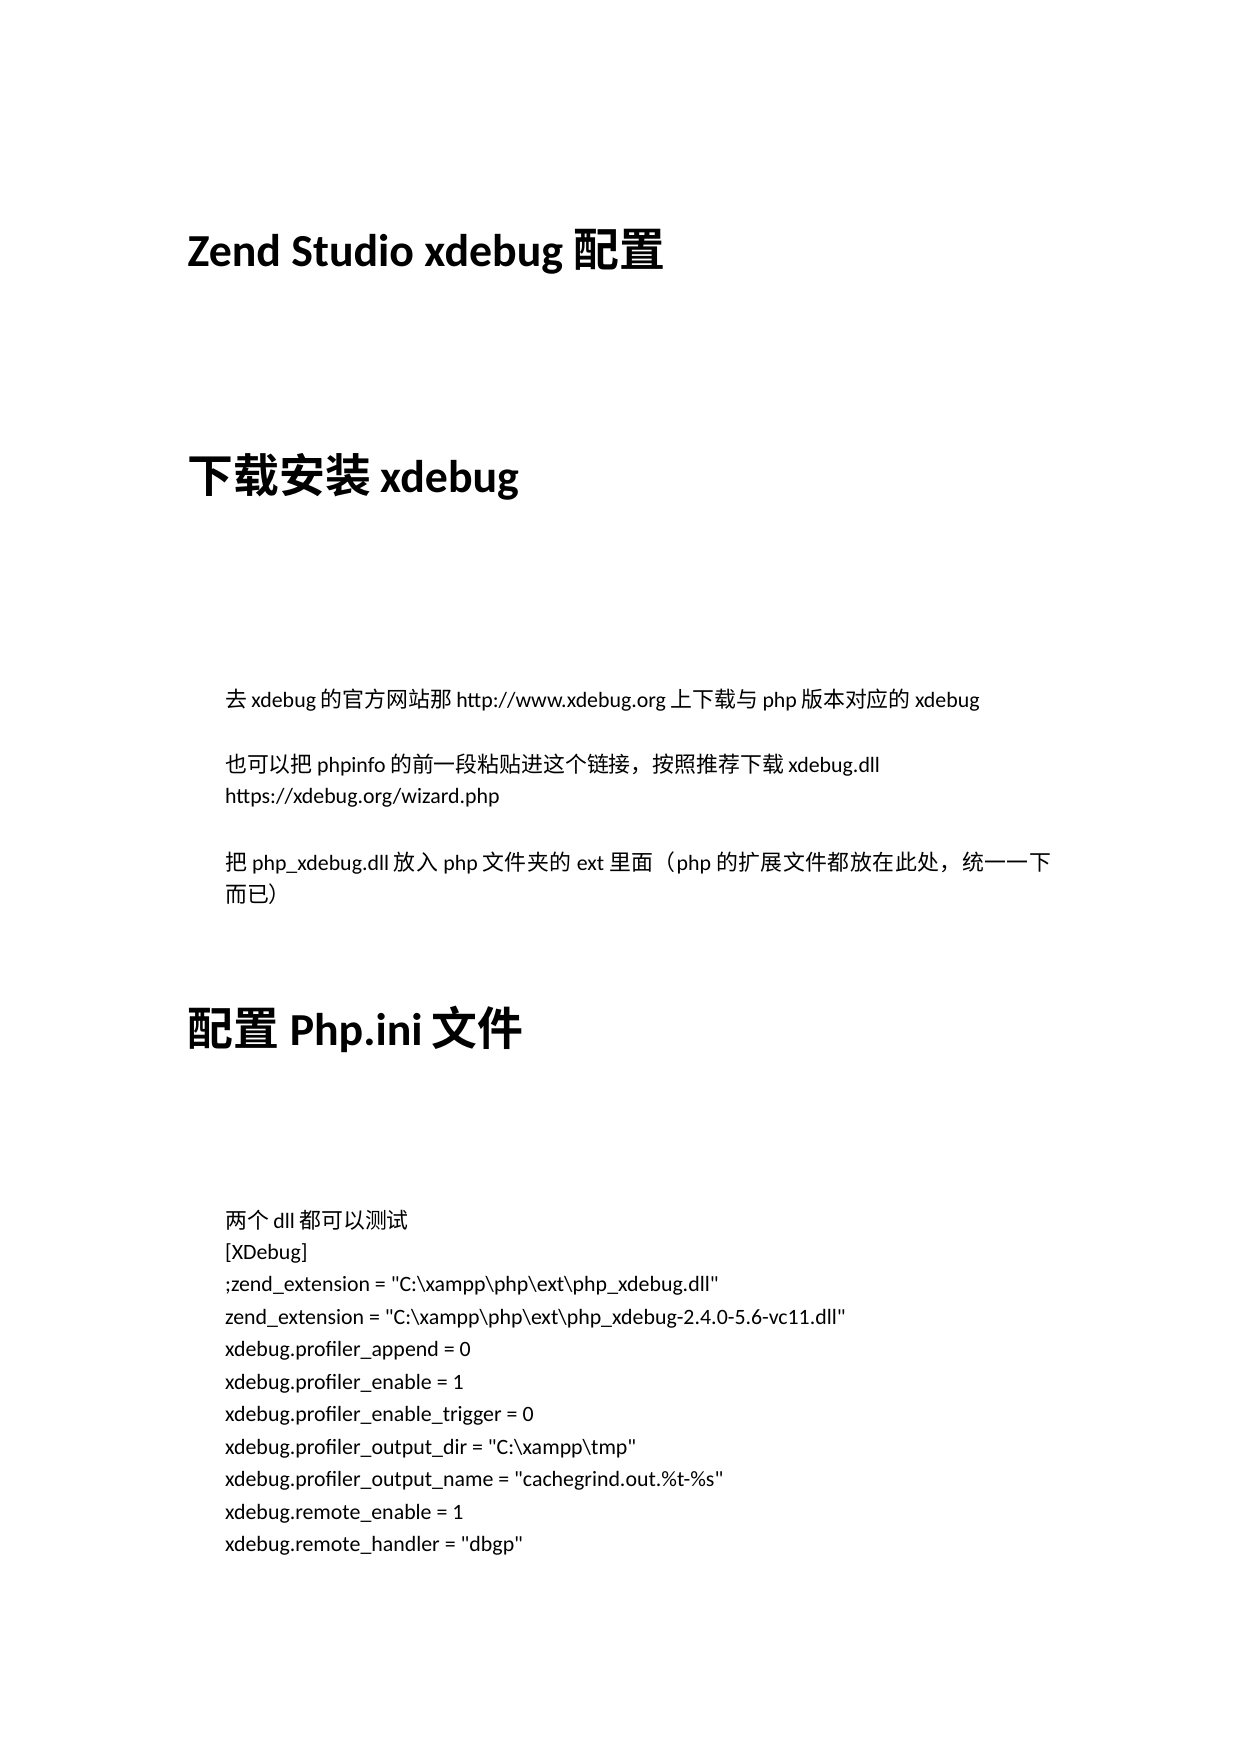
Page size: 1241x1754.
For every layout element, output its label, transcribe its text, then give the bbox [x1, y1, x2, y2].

text 把php_xdebug.dll放入php文件夹的ext里面（php的扩展文件都放在此处，统一一下而已） [225, 844, 1053, 909]
text xdebug.profiler_enable_trigger = 0 [225, 1398, 1053, 1430]
subtitle 配置 Php.ini文件 [187, 977, 1053, 1075]
text 去xdebug的官方网站那http://www.xdebug.org上下载与php版本对应的xdebug [225, 682, 1053, 747]
text ;zend_extension = "C:\xampp\php\ext\php_xdebug.dll" [225, 1268, 1053, 1300]
text zend_extension = "C:\xampp\php\ext\php_xdebug-2.4.0-5.6-vc11.dll" [225, 1300, 1053, 1333]
text 也可以把phpinfo的前一段粘贴进这个链接，按照推荐下载xdebug.dll [225, 747, 1053, 779]
text xdebug.profiler_output_dir = "C:\xampp\tmp" [225, 1430, 1053, 1463]
text xdebug.profiler_enable = 1 [225, 1365, 1053, 1398]
text https://xdebug.org/wizard.php [225, 779, 1053, 812]
text xdebug.profiler_output_name = "cachegrind.out.%t-%s" [225, 1463, 1053, 1495]
text xdebug.remote_enable = 1 [225, 1495, 1053, 1528]
text [XDebug] [225, 1235, 1053, 1268]
text xdebug.profiler_append = 0 [225, 1333, 1053, 1365]
subtitle 下载安装xdebug [187, 424, 1053, 521]
text 两个dll都可以测试 [225, 1203, 1053, 1235]
subtitle Zend Studio xdebug 配置 [187, 197, 1053, 295]
text xdebug.remote_handler = "dbgp" [225, 1528, 1053, 1560]
